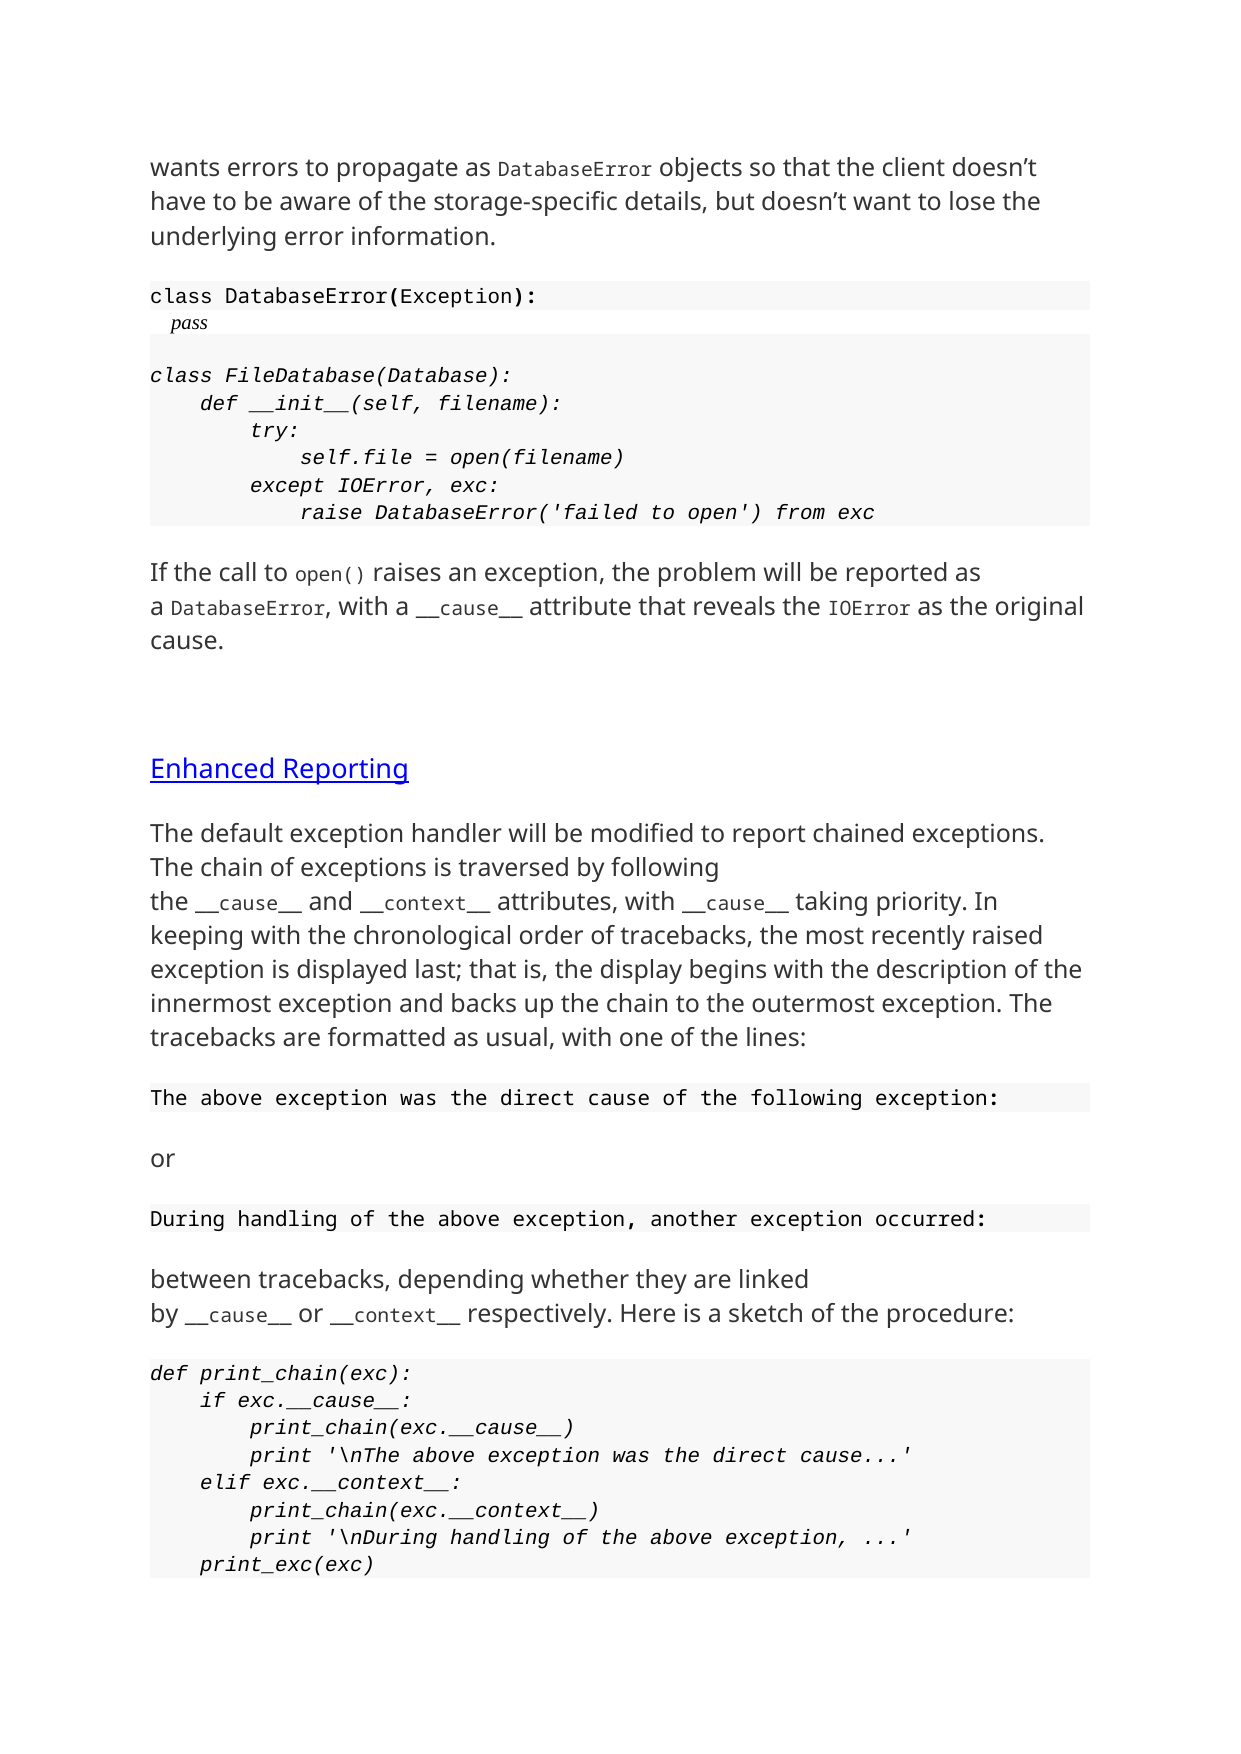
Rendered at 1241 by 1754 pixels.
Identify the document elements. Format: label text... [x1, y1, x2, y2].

text During handling of the above exception, another exception occurred: [150, 1204, 1090, 1232]
text raise DatabaseError('failed to open') from exc [150, 498, 1090, 526]
text print_exc(exc) [150, 1551, 1090, 1578]
text If the call to open() raises an exception, the problem will be reported as a DatabaseError, with a __cause__ attribute that reveals the IOError as the original cause. [150, 555, 1090, 657]
text class FileDatabase(Database): [150, 361, 1090, 389]
text except IOError, exc: [150, 471, 1090, 498]
text elif exc.__context__: [150, 1468, 1090, 1496]
text between tracebacks, depending whether they are linked by __cause__ or __context__ respectively. Here is a sketch of the procedure: [150, 1262, 1090, 1330]
text def __init__(self, filename): [150, 389, 1090, 416]
text class DatabaseError(Exception): [150, 281, 1090, 310]
text The default exception handler will be modified to report chained exceptions. The chain of exceptions is traversed by following the __cause__ and __context__ attributes, with __cause__ taking priority. In keeping with the chronological order of tracebacks, the most recently raised exception is displayed last; that is, the display begins with the description of the innermost exception and backs up the chain to the outermost exception. The tracebacks are formatted as usual, with one of the lines: [150, 816, 1090, 1054]
text self.file = open(filename) [150, 443, 1090, 471]
text pass [150, 310, 1090, 334]
subtitle Enhanced Reporting [150, 749, 1090, 786]
text print '\nDuring handling of the above exception, ...' [150, 1523, 1090, 1551]
text def print_chain(exc): [150, 1359, 1090, 1386]
text if exc.__cause__: [150, 1386, 1090, 1414]
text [150, 150, 1090, 252]
text The above exception was the direct cause of the following exception: [150, 1083, 1090, 1112]
text print_chain(exc.__cause__) [150, 1414, 1090, 1441]
text try: [150, 416, 1090, 443]
text print '\nThe above exception was the direct cause...' [150, 1441, 1090, 1468]
text print_chain(exc.__context__) [150, 1496, 1090, 1523]
text or [150, 1141, 1090, 1175]
